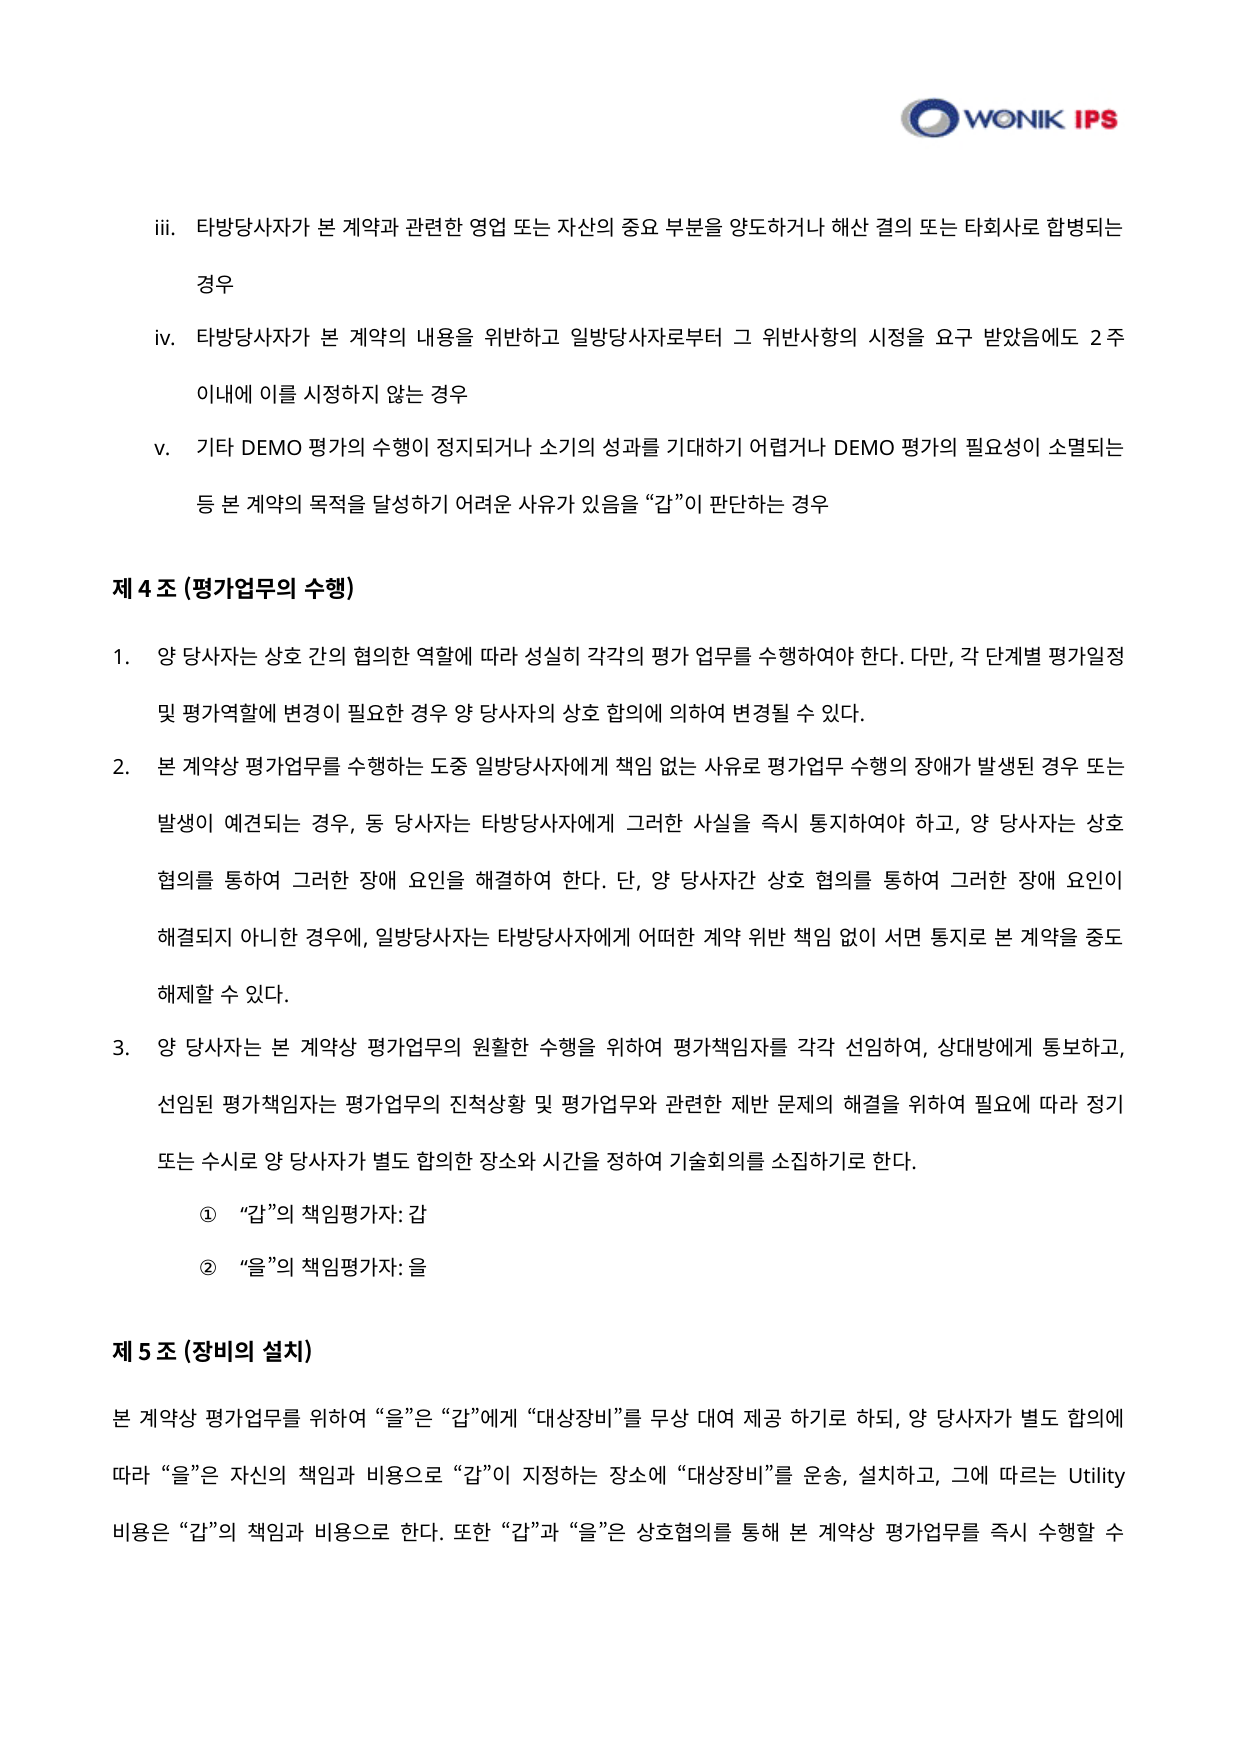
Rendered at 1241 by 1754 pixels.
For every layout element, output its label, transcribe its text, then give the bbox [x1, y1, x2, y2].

list 본 계약상 평가업무를 수행하는 도중 일방당사자에게 책임 없는 사유로 평가업무 수행의 장애가 발생된 경우 또는 발생이 예견되는 경우, 동 당사자는 타방당사자에게 그러한 사실을 즉시 통지하여야 하고, 양 당사자는 상호 협의를 통하여 그러한 장애 요인을 해결하여 한다. 단, 양 당사자간 상호 협의를 통하여 그러한 장애 요인이 해결되지 아니한 경우에, 일방당사자는 타방당사자에게 어떠한 계약 위반 책임 없이 서면 통지로 본 계약을 중도 해제할 수 있다. [112, 746, 1125, 1012]
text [112, 1399, 1125, 1551]
text 제4조 (평가업무의 수행) [112, 569, 1125, 607]
list 양 당사자는 상호 간의 협의한 역할에 따라 성실히 각각의 평가 업무를 수행하여야 한다. 다만, 각 단계별 평가일정 및 평가역할에 변경이 필요한 경우 양 당사자의 상호 합의에 의하여 변경될 수 있다. [112, 636, 1125, 731]
list 타방당사자가 본 계약과 관련한 영업 또는 자산의 중요 부분을 양도하거나 해산 결의 또는 타회사로 합병되는 경우 [154, 207, 1125, 302]
list “을”의 책임평가자: 을 [198, 1247, 1125, 1285]
list 양 당사자는 본 계약상 평가업무의 원활한 수행을 위하여 평가책임자를 각각 선임하여, 상대방에게 통보하고, 선임된 평가책임자는 평가업무의 진척상황 및 평가업무와 관련한 제반 문제의 해결을 위하여 필요에 따라 정기 또는 수시로 양 당사자가 별도 합의한 장소와 시간을 정하여 기술회의를 소집하기로 한다. [112, 1027, 1125, 1179]
list 타방당사자가 본 계약의 내용을 위반하고 일방당사자로부터 그 위반사항의 시정을 요구 받았음에도 2주 이내에 이를 시정하지 않는 경우 [154, 317, 1125, 412]
list “갑”의 책임평가자: 갑 [198, 1194, 1125, 1232]
text 제5조 (장비의 설치) [112, 1332, 1125, 1370]
list 기타 DEMO 평가의 수행이 정지되거나 소기의 성과를 기대하기 어렵거나 DEMO 평가의 필요성이 소멸되는 등 본 계약의 목적을 달성하기 어려운 사유가 있음을 “갑”이 판단하는 경우 [154, 428, 1125, 523]
